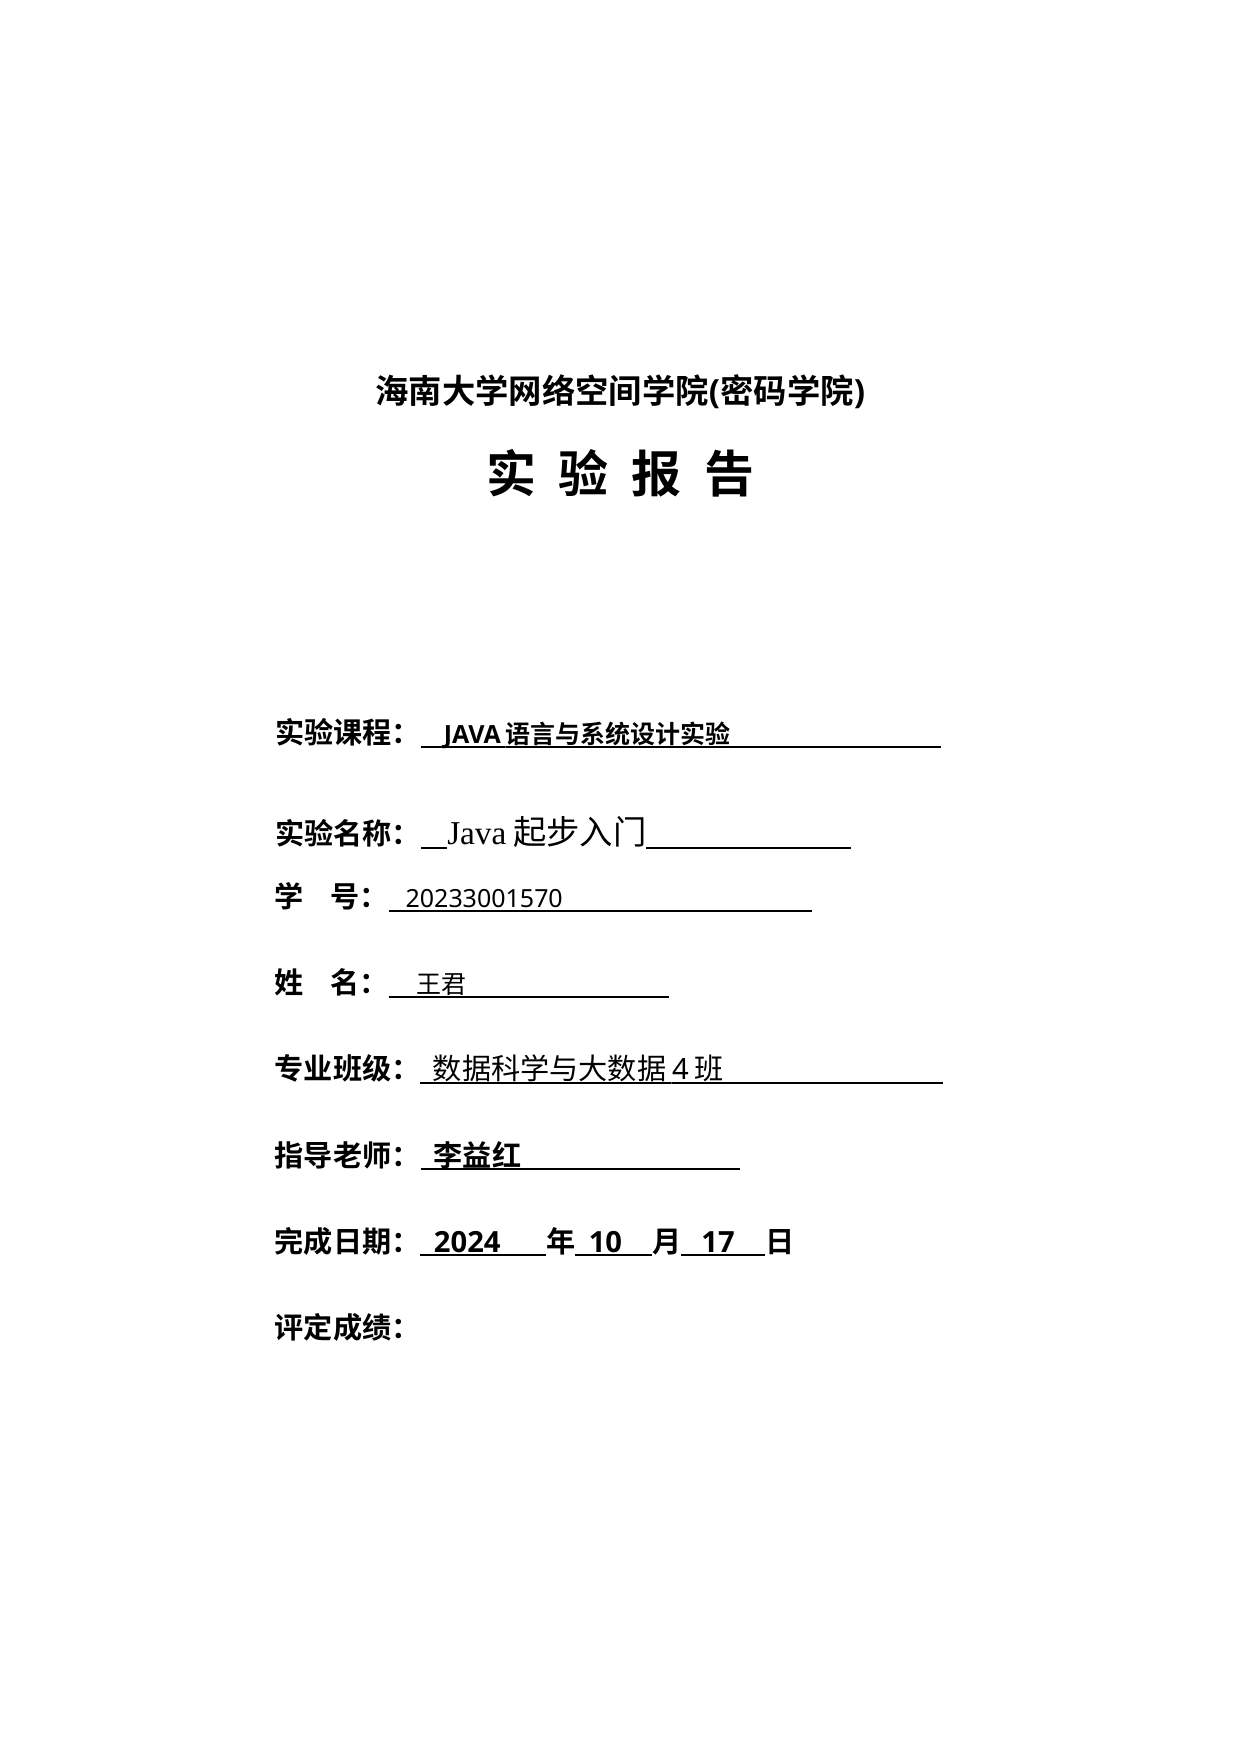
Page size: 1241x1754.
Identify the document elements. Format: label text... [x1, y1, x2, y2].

text 姓 名： 王君 [231, 948, 1053, 1013]
text 完成日期： 2024 年 10 月 17 日 [231, 1207, 1053, 1272]
text 实验名称： Java起步入门 [231, 797, 1053, 862]
text 评定成绩： [231, 1293, 1053, 1358]
text 专业班级： 数据科学与大数据4班 [231, 1035, 1053, 1100]
title 实验课程： JAVA语言与系统设计实验 [231, 699, 1053, 764]
text 学 号： 20233001570 [231, 862, 1053, 927]
text 实 验 报 告 [187, 422, 1053, 519]
text 指导老师： 李益红 [231, 1121, 1053, 1186]
list 海南大学网络空间学院(密码学院) [187, 357, 1053, 422]
